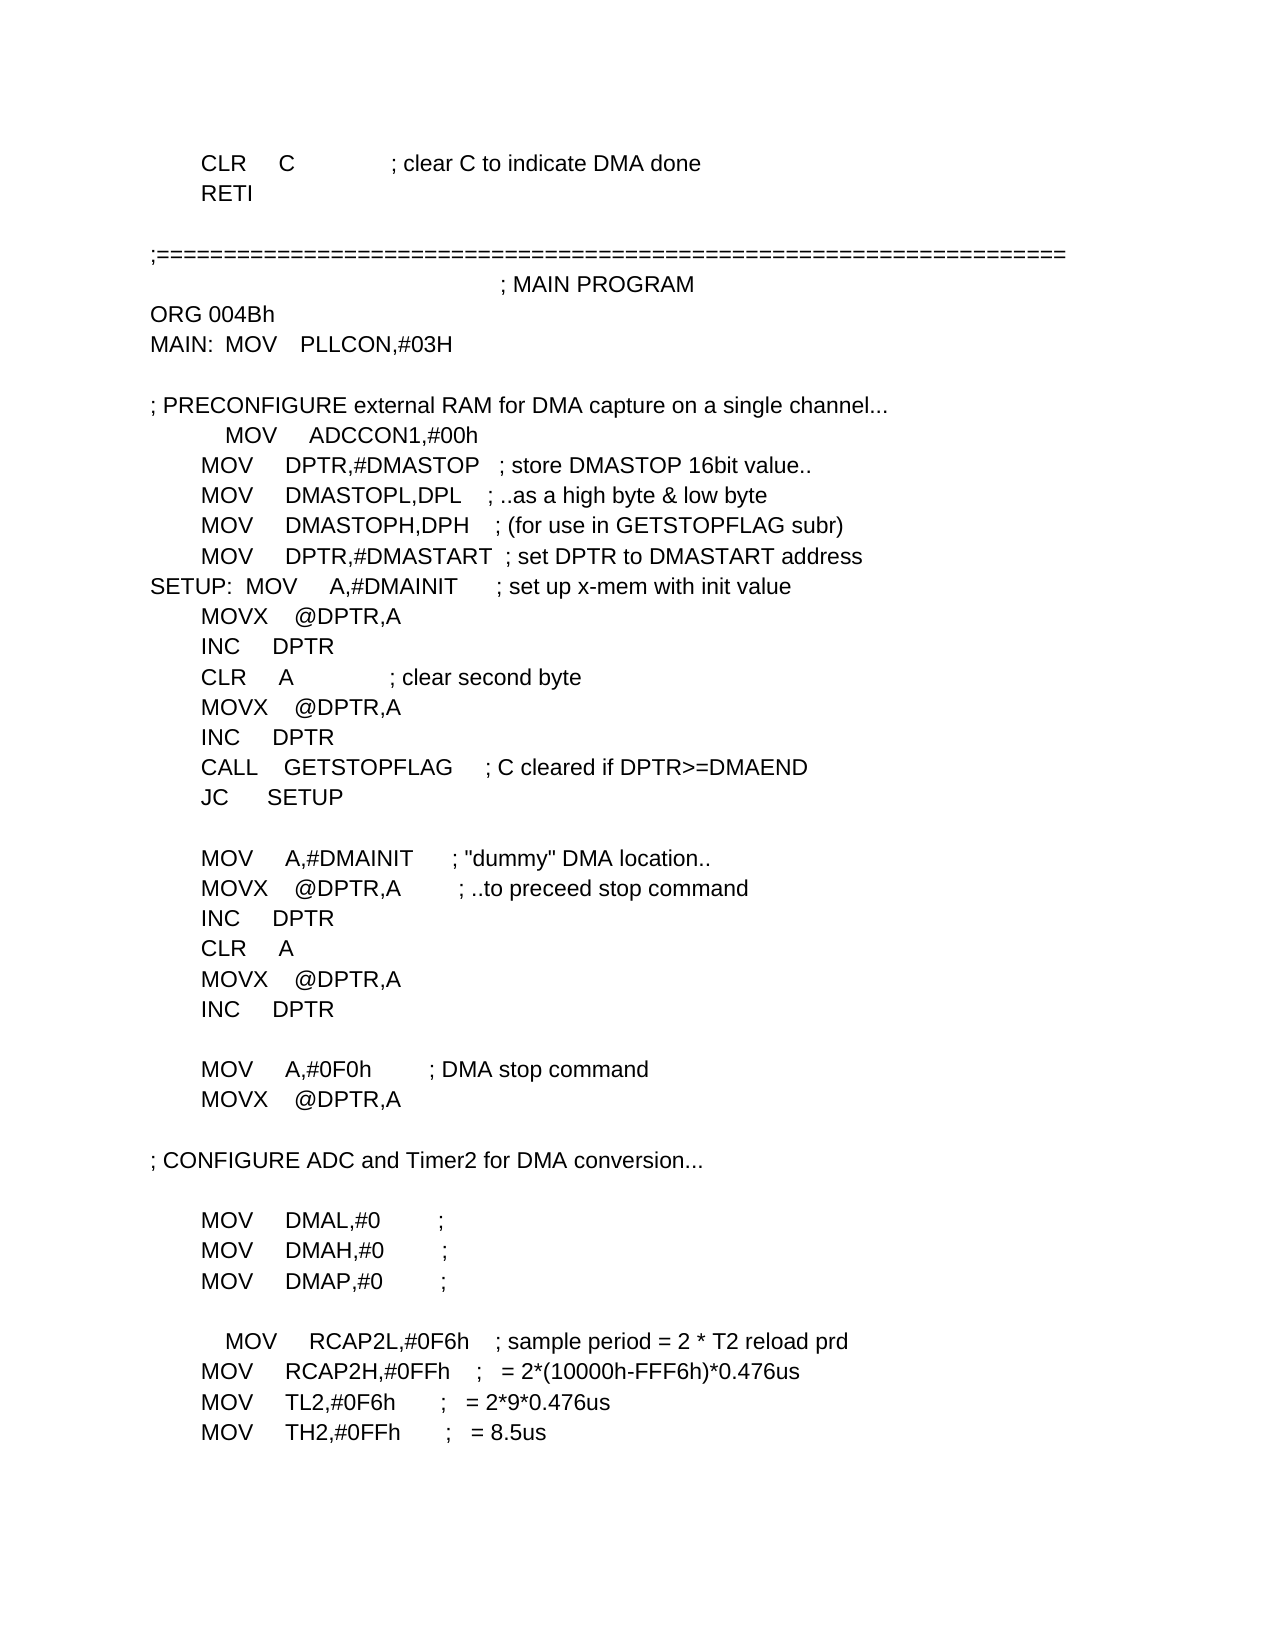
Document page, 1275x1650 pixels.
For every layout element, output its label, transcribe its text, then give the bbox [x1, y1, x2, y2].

text MOVX @DPTR,A [150, 1086, 1125, 1113]
text JC SETUP [150, 784, 1125, 811]
text MOV A,#0F0h ; DMA stop command [150, 1056, 1125, 1083]
text MOVX @DPTR,A [150, 966, 1125, 992]
text MOV ADCCON1,#00h [150, 422, 1125, 448]
text INC DPTR [150, 996, 1125, 1022]
text MOV TL2,#0F6h ; = 2*9*0.476us [150, 1388, 1125, 1415]
text ORG 004Bh [150, 301, 1125, 327]
text MOV DPTR,#DMASTART ; set DPTR to DMASTART address [150, 543, 1125, 569]
text CALL GETSTOPFLAG ; C cleared if DPTR>=DMAEND [150, 754, 1125, 781]
text INC DPTR [150, 724, 1125, 750]
text MOV A,#DMAINIT ; "dummy" DMA location.. [150, 845, 1125, 871]
text INC DPTR [150, 905, 1125, 932]
text MOV DMAP,#0 ; [150, 1268, 1125, 1294]
text CLR C ; clear C to indicate DMA done [150, 150, 1125, 176]
text MOV DMASTOPH,DPH ; (for use in GETSTOPFLAG subr) [150, 512, 1125, 539]
text ; PRECONFIGURE external RAM for DMA capture on a single channel... [150, 392, 1125, 418]
text MOV DMASTOPL,DPL ; ..as a high byte & low byte [150, 482, 1125, 509]
text ; MAIN PROGRAM [150, 271, 1125, 297]
text MOV RCAP2L,#0F6h ; sample period = 2 * T2 reload prd [150, 1328, 1125, 1354]
text MOVX @DPTR,A [150, 694, 1125, 720]
text CLR A [150, 935, 1125, 962]
text SETUP: MOV A,#DMAINIT ; set up x-mem with init value [150, 573, 1125, 599]
text MOVX @DPTR,A [150, 603, 1125, 629]
text MOVX @DPTR,A ; ..to preceed stop command [150, 875, 1125, 901]
text CLR A ; clear second byte [150, 663, 1125, 690]
text INC DPTR [150, 633, 1125, 660]
text MAIN: MOV PLLCON,#03H [150, 331, 1125, 358]
text ; CONFIGURE ADC and Timer2 for DMA conversion... [150, 1147, 1125, 1173]
text MOV RCAP2H,#0FFh ; = 2*(10000h-FFF6h)*0.476us [150, 1358, 1125, 1385]
text MOV DMAH,#0 ; [150, 1237, 1125, 1264]
text RETI [150, 180, 1125, 207]
text MOV DMAL,#0 ; [150, 1207, 1125, 1234]
text MOV DPTR,#DMASTOP ; store DMASTOP 16bit value.. [150, 452, 1125, 478]
text MOV TH2,#0FFh ; = 8.5us [150, 1419, 1125, 1445]
text ;==================================================================== [150, 241, 1125, 267]
